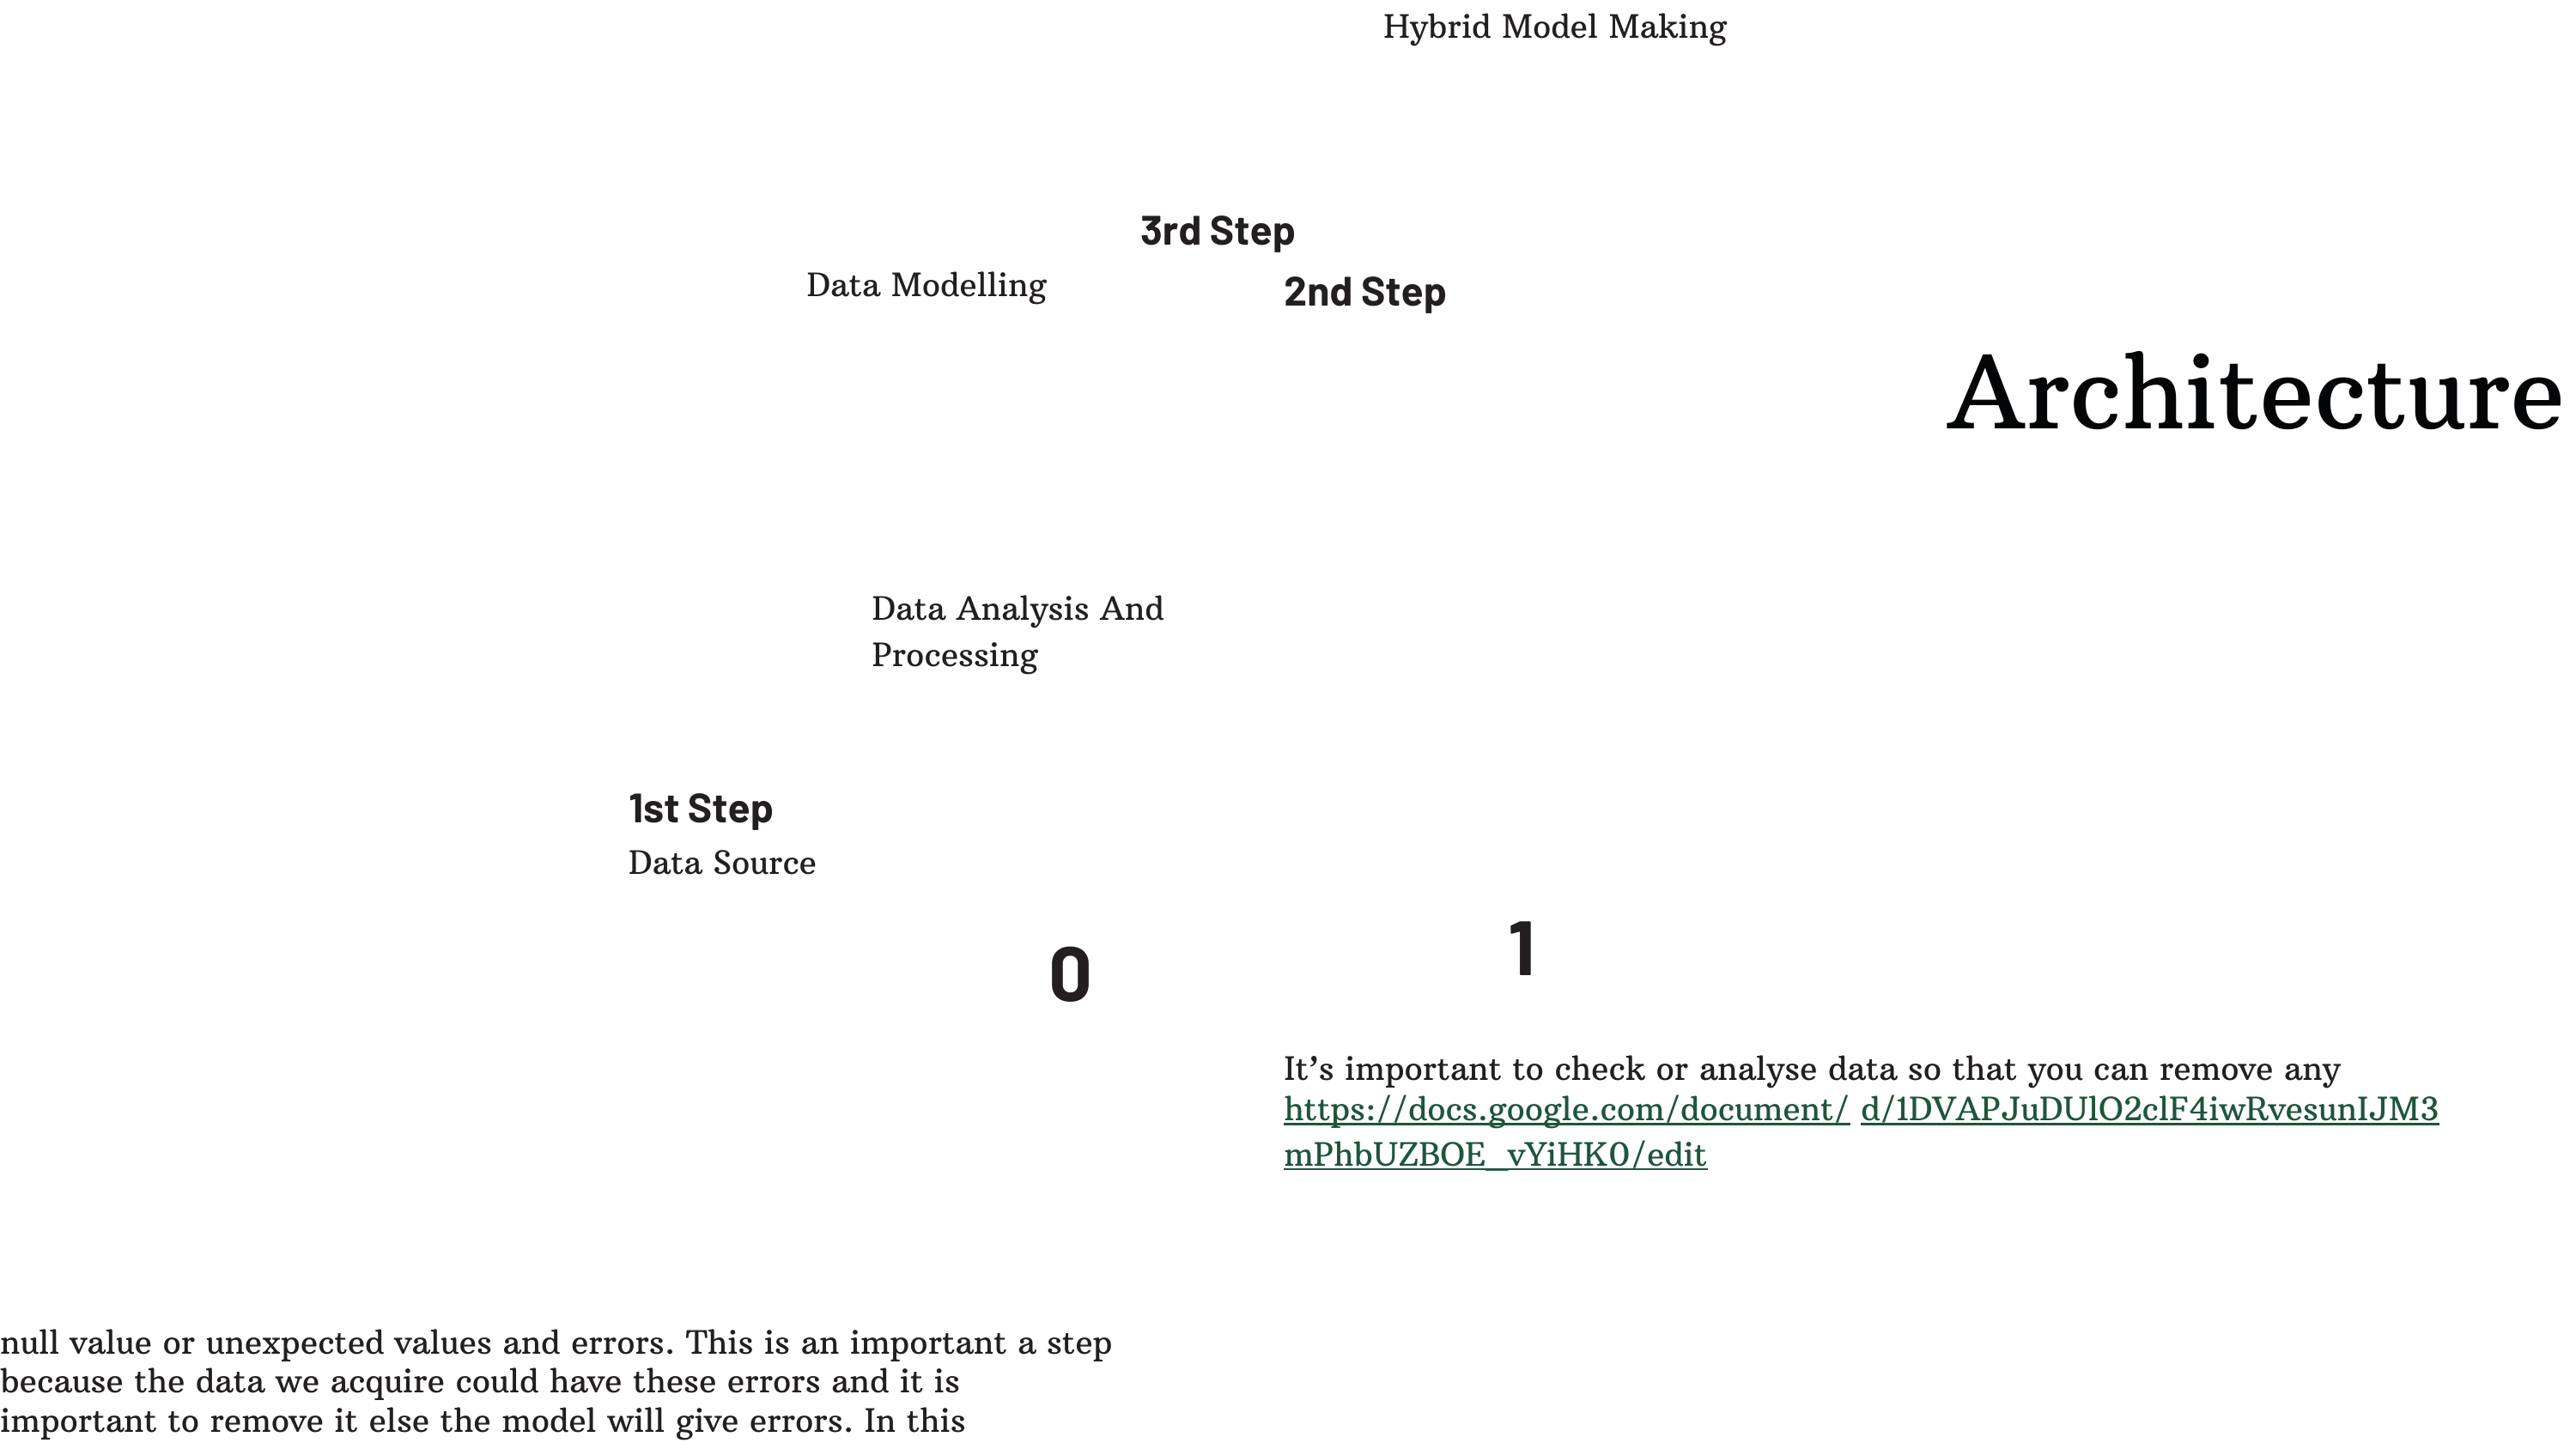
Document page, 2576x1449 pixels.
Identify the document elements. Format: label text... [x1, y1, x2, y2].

text Data Modelling [0, 264, 1047, 305]
text Processing [872, 634, 2567, 675]
text important to remove it else the model will give errors. In this [0, 1405, 2567, 1439]
text https://docs.google.com/document/ d/1DVAPJuDUlO2clF4iwRvesunIJM3 mPhbUZBOE_vYiHK0/edit [1284, 1089, 2567, 1174]
text 1st Step [629, 782, 2567, 831]
text Hybrid Model Making [0, 7, 1727, 47]
text because the data we acquire could have these errors and it is [0, 1367, 2567, 1400]
text null value or unexpected values and errors. This is an important a step [0, 1328, 2567, 1361]
text Data Source [629, 842, 2567, 882]
text Architecture [1284, 330, 2566, 456]
text 2nd Step [1284, 264, 2567, 314]
text 3rd Step [1140, 203, 2567, 253]
text It’s important to check or analyse data so that you can remove any [1284, 1049, 2567, 1089]
text Process FlowData Source And 0 Analytics 1 [0, 899, 2567, 1029]
text Data Analysis And [872, 589, 2567, 629]
